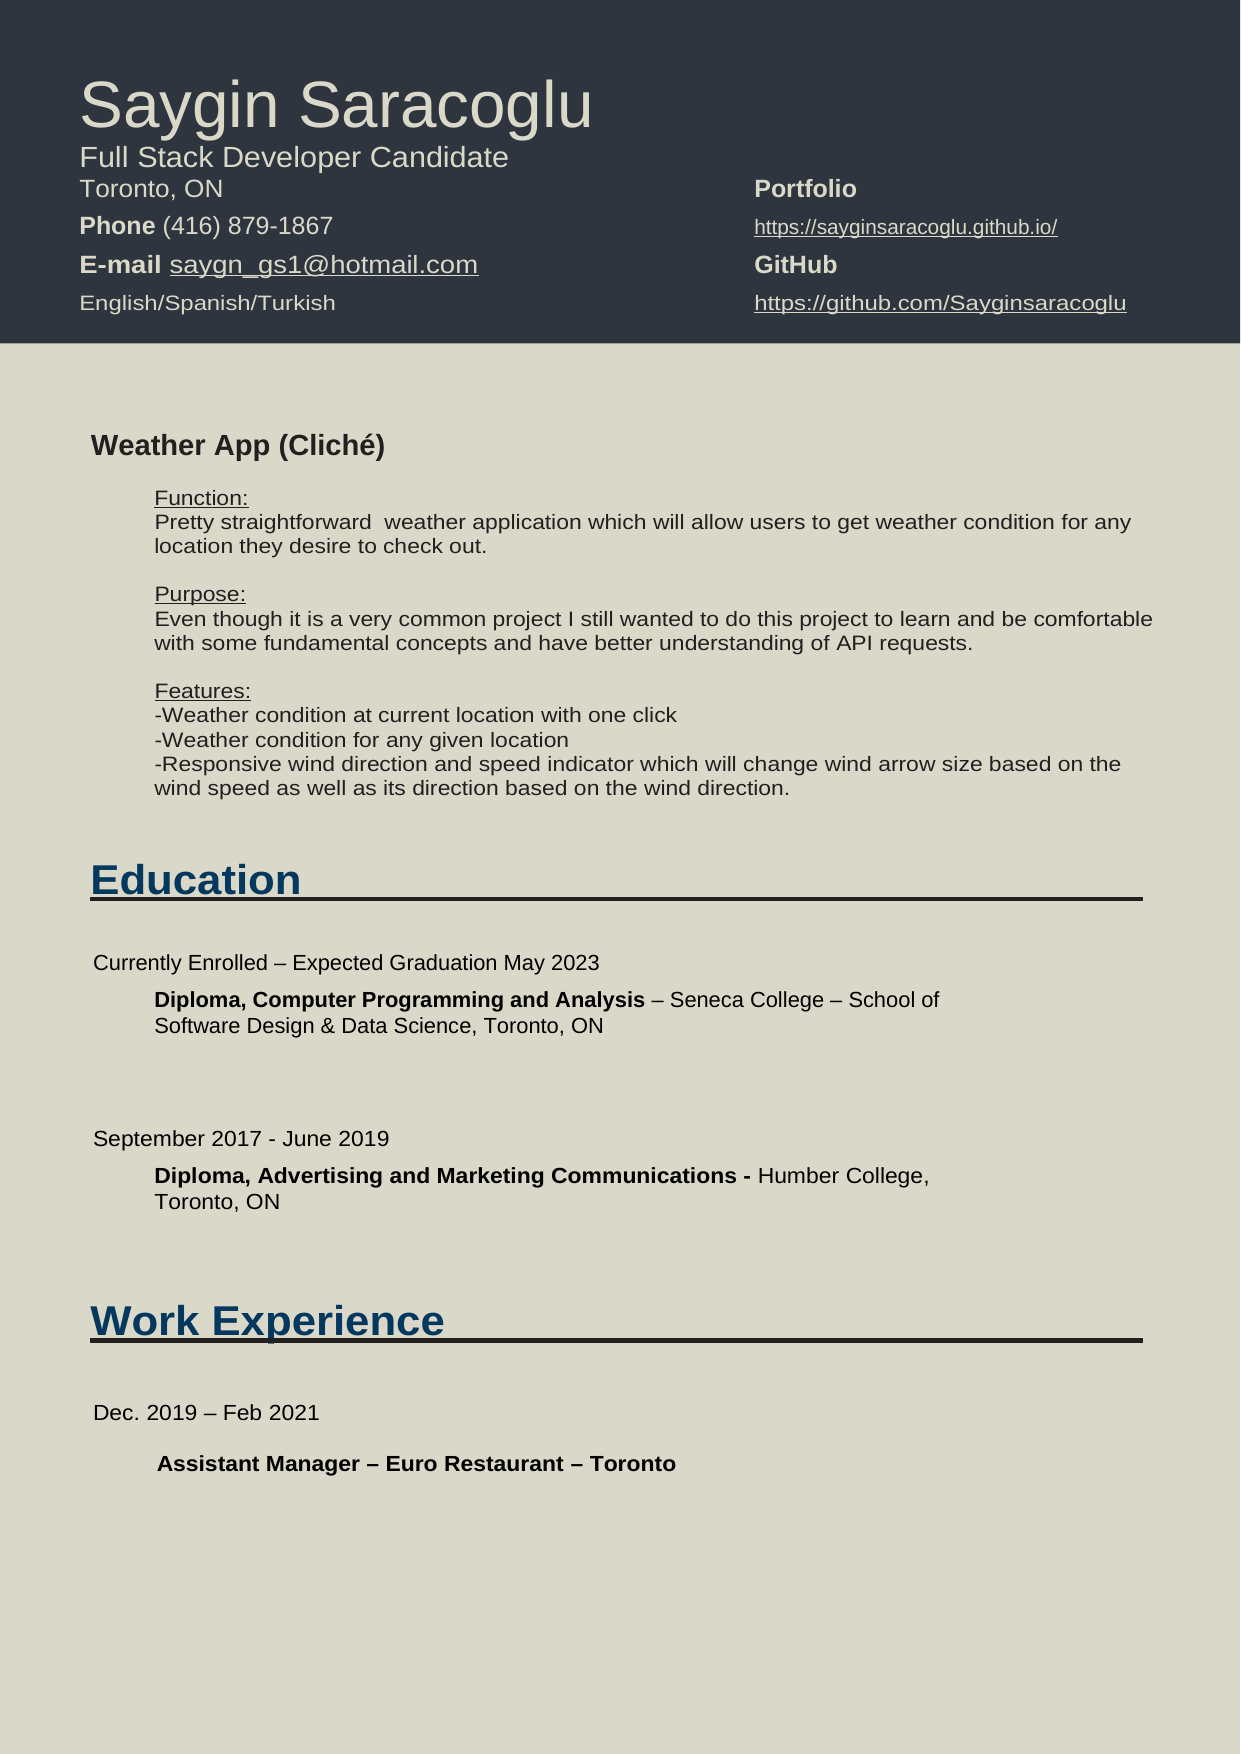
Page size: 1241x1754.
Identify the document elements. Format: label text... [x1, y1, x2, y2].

text Weather App (Cliché) [91, 430, 1109, 461]
text Diploma, Computer Programming and Analysis – Seneca College – School of Software Design & Data Science, Toronto, ON [154, 987, 1019, 1038]
text Dec. 2019 – Feb 2021 [93, 1400, 1159, 1451]
subtitle -Weather condition at current location with one click [154, 703, 1159, 727]
subtitle Features: [154, 679, 1159, 703]
text Diploma, Advertising and Marketing Communications - Humber College, Toronto, ON [154, 1163, 1019, 1214]
text Currently Enrolled – Expected Graduation May 2023 [93, 950, 1019, 975]
subtitle Pretty straightforward weather application which will allow users to get weather condition for any location they desire to check out. [154, 510, 1159, 558]
subtitle -Responsive wind direction and speed indicator which will change wind arrow size based on the wind speed as well as its direction based on the wind direction. [154, 752, 1159, 800]
subtitle -Weather condition for any given location [154, 728, 1159, 752]
subtitle Function: [154, 462, 1159, 509]
text Assistant Manager – Euro Restaurant – Toronto [93, 1451, 1159, 1476]
subtitle Even though it is a very common project I still wanted to do this project to learn and be comfortable with some fundamental concepts and have better understanding of API requests. [154, 607, 1159, 654]
subtitle Purpose: [154, 582, 1159, 606]
subtitle Education [90, 856, 1159, 903]
subtitle Work Experience [90, 1297, 1159, 1344]
text September 2017 - June 2019 [93, 1126, 1019, 1151]
